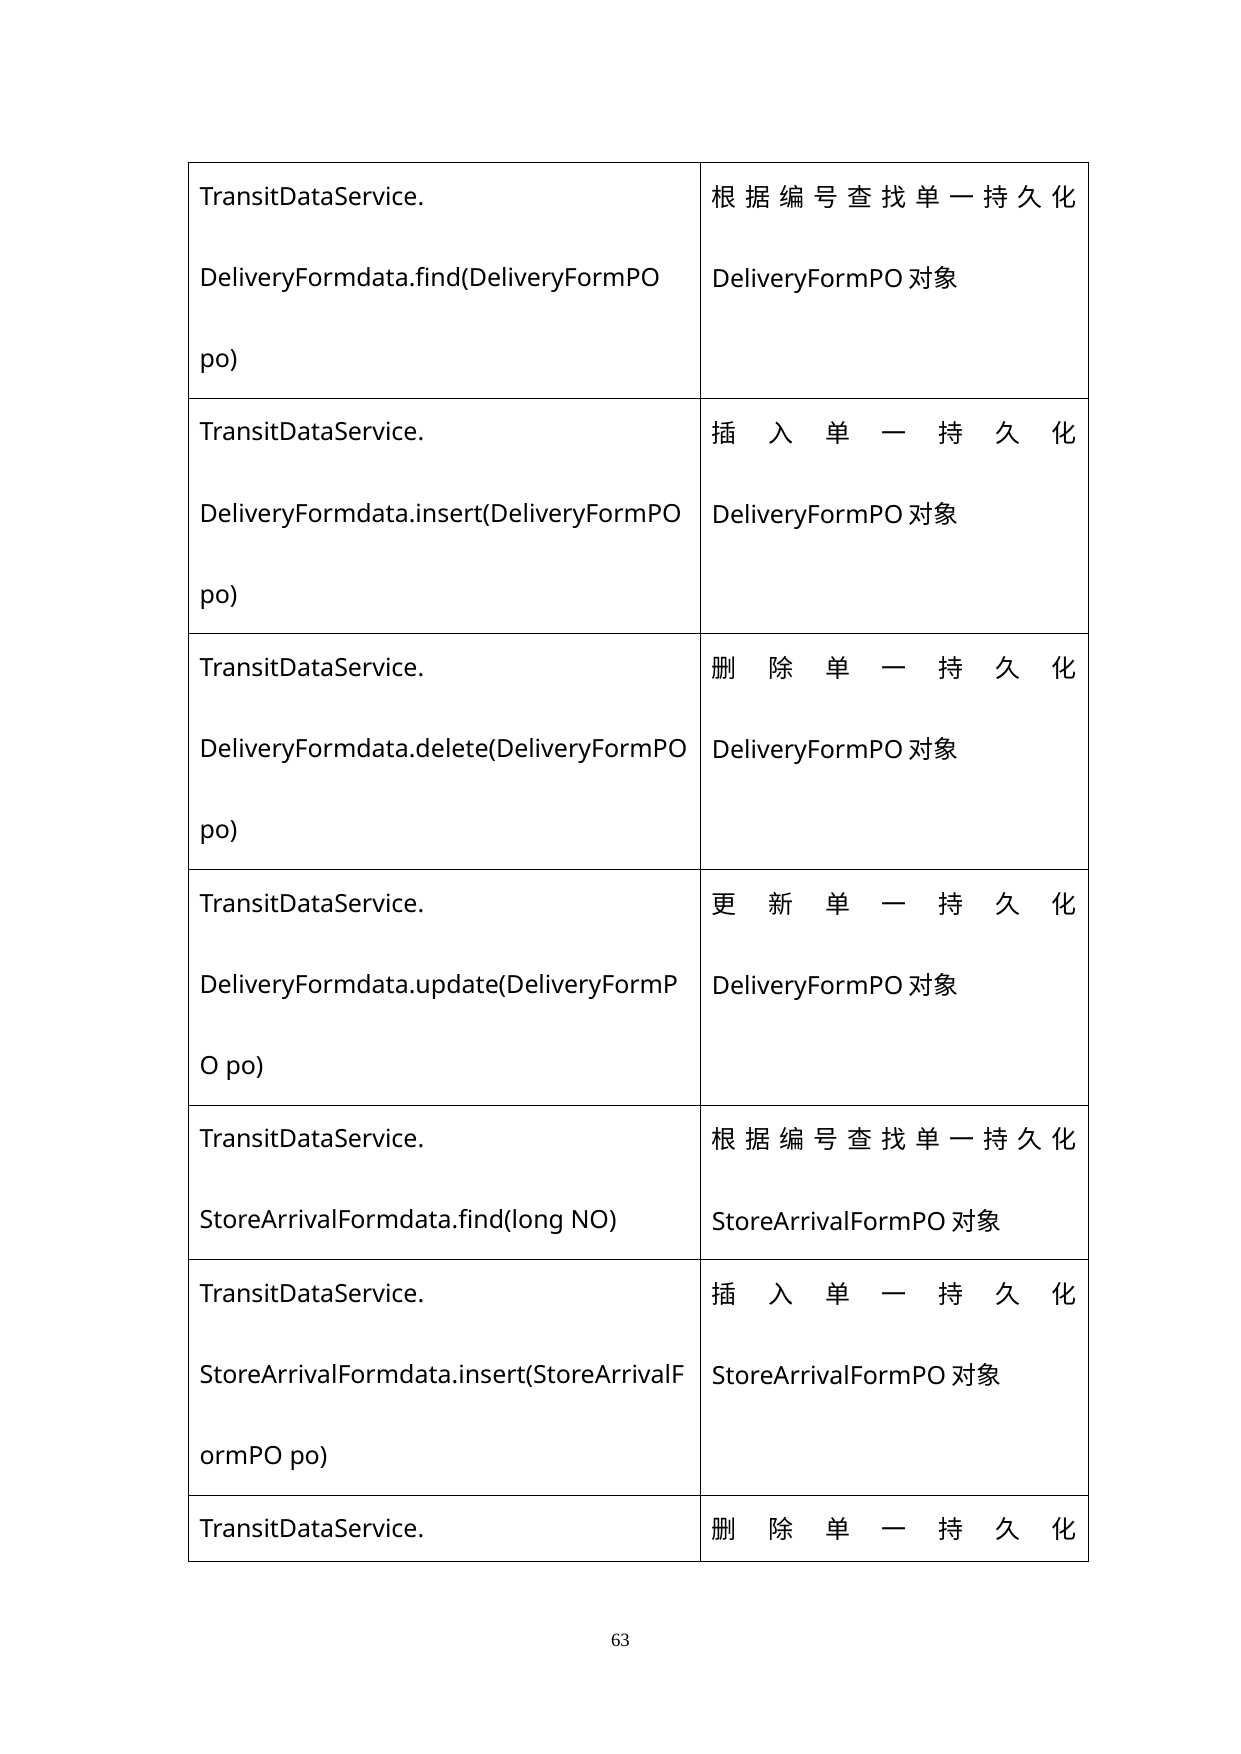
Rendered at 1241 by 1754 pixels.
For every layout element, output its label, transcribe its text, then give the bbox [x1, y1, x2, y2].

table_cell TransitDataService. DeliveryFormdata.find(DeliveryFormPO po) [189, 163, 700, 398]
table_cell 删除单一持久化DeliveryFormPO对象 [701, 634, 1088, 869]
table_cell TransitDataService. DeliveryFormdata.update(DeliveryFormPO po) [189, 870, 700, 1104]
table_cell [701, 1496, 1088, 1561]
table_cell TransitDataService. StoreArrivalFormdata.find(long NO) [189, 1106, 700, 1259]
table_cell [189, 1496, 700, 1561]
table_cell TransitDataService. StoreArrivalFormdata.insert(StoreArrivalFormPO po) [189, 1260, 700, 1494]
table_cell 插入单一持久化StoreArrivalFormPO对象 [701, 1260, 1088, 1494]
table_cell 更新单一持久化DeliveryFormPO对象 [701, 870, 1088, 1104]
table_cell TransitDataService. DeliveryFormdata.delete(DeliveryFormPO po) [189, 634, 700, 869]
table_cell TransitDataService. DeliveryFormdata.insert(DeliveryFormPO po) [189, 399, 700, 633]
table_cell 插入单一持久化DeliveryFormPO对象 [701, 399, 1088, 633]
table_cell 根据编号查找单一持久化DeliveryFormPO对象 [701, 163, 1088, 398]
table_cell 根据编号查找单一持久化StoreArrivalFormPO对象 [701, 1106, 1088, 1259]
